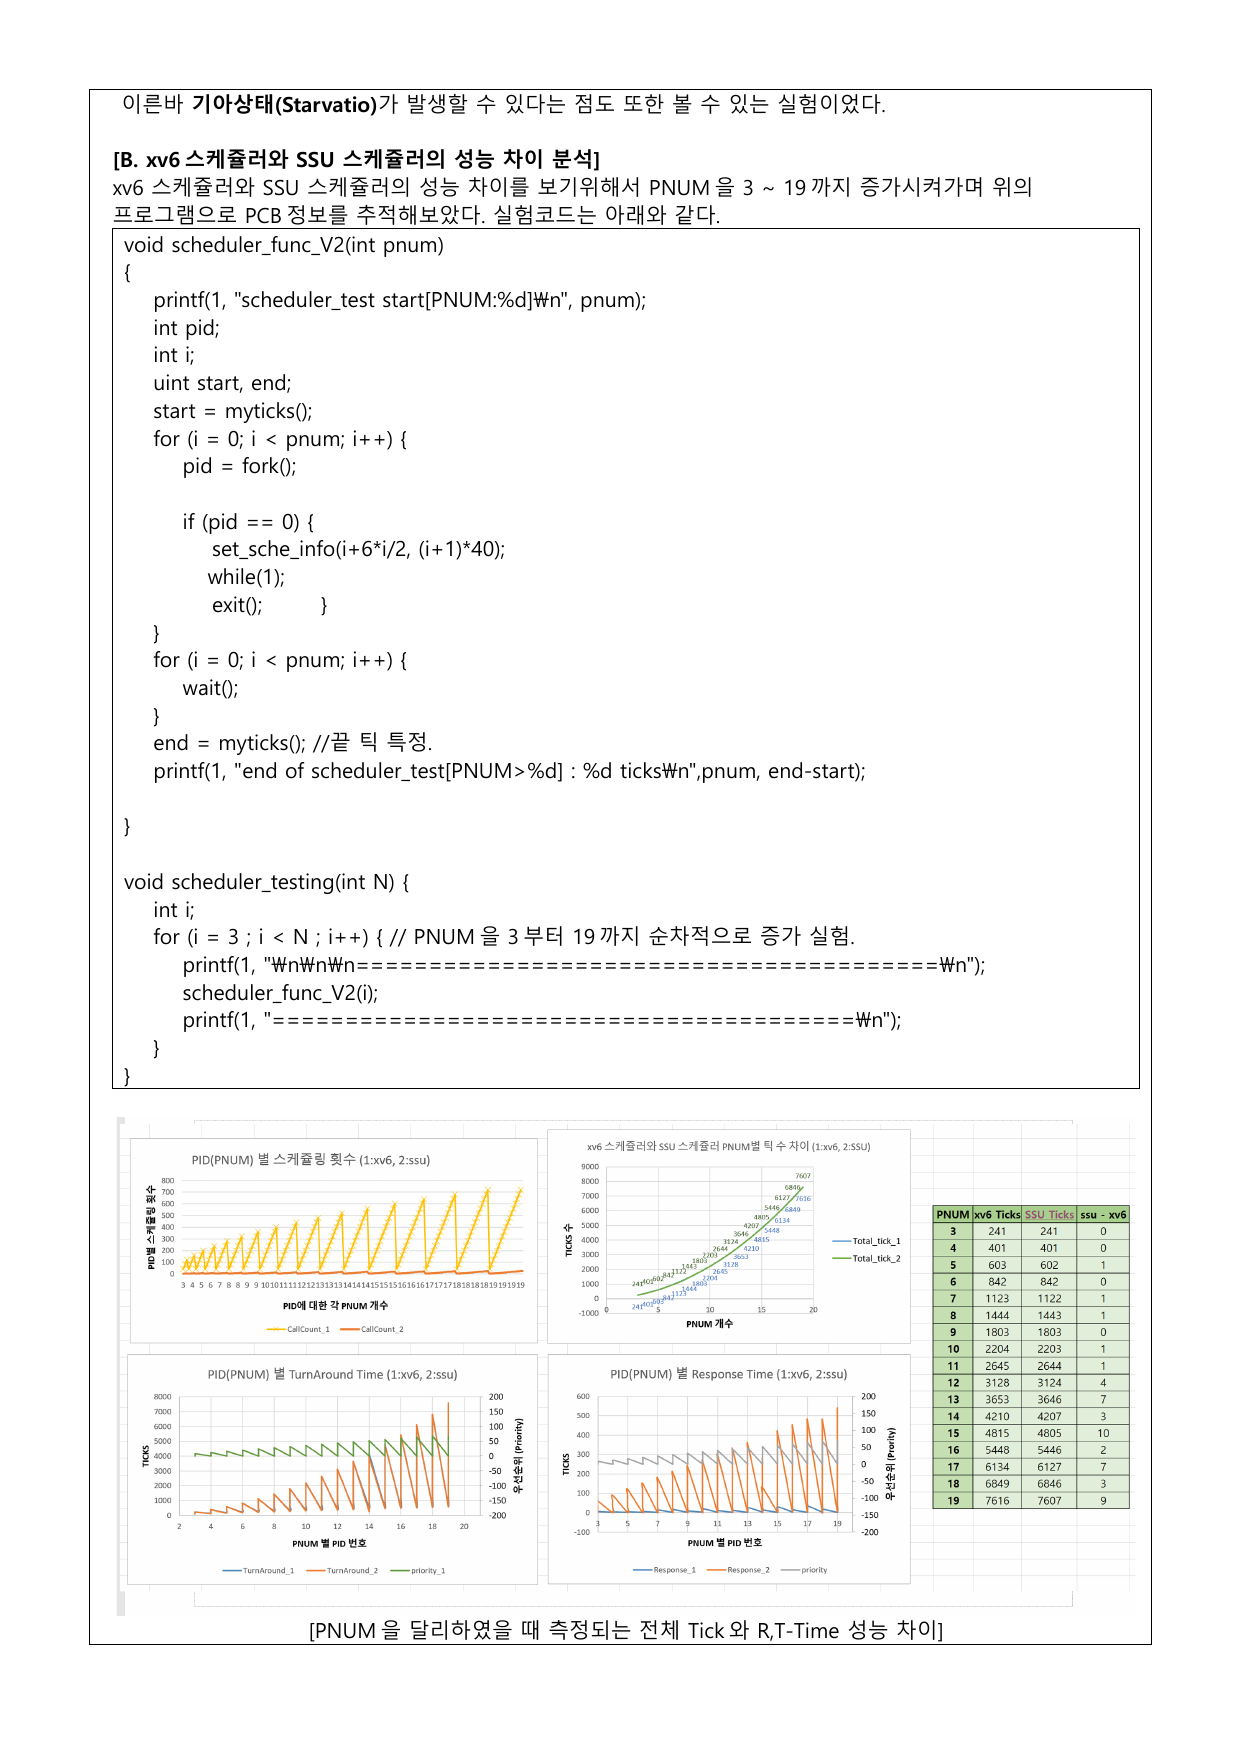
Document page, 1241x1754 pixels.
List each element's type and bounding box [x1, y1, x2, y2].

picture [116, 1117, 1136, 1616]
table_header [90, 90, 1151, 1644]
